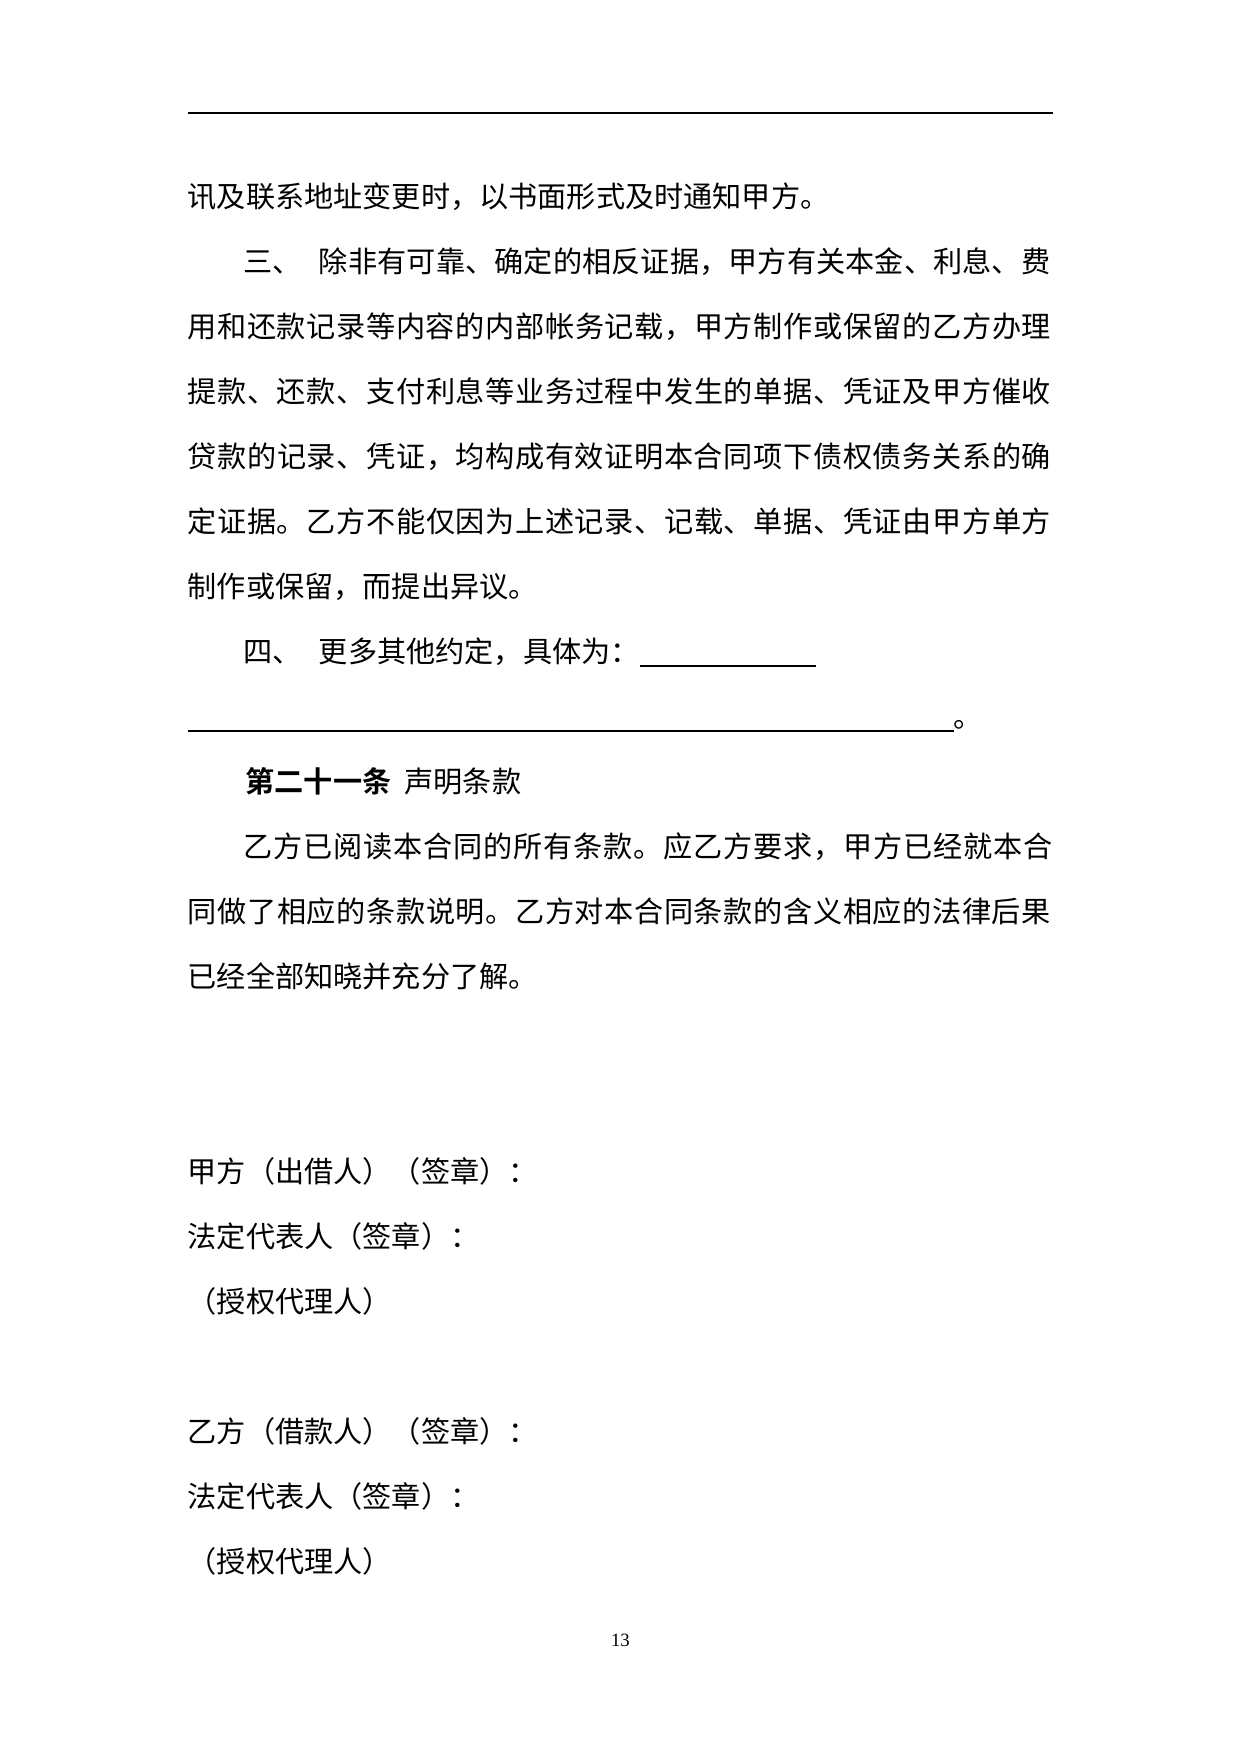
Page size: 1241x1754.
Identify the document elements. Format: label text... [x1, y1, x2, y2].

list 除非有可靠、确定的相反证据，甲方有关本金、利息、费用和还款记录等内容的内部帐务记载，甲方制作或保留的乙方办理提款、还款、支付利息等业务过程中发生的单据、凭证及甲方催收贷款的记录、凭证，均构成有效证明本合同项下债权债务关系的确定证据。乙方不能仅因为上述记录、记载、单据、凭证由甲方单方制作或保留，而提出异议。 [187, 227, 1053, 617]
text 法定代表人（签章）： [187, 1462, 1053, 1527]
text （授权代理人） [187, 1527, 1053, 1592]
text 甲方（出借人）（签章）： [187, 1137, 1053, 1202]
text 乙方（借款人）（签章）： [187, 1397, 1053, 1462]
text 法定代表人（签章）： [187, 1202, 1053, 1267]
text （授权代理人） [187, 1267, 1053, 1332]
text 第二十一条 声明条款 [187, 747, 1053, 812]
list 更多其他约定，具体为： [187, 617, 1053, 682]
text 乙方已阅读本合同的所有条款。应乙方要求，甲方已经就本合同做了相应的条款说明。乙方对本合同条款的含义相应的法律后果已经全部知晓并充分了解。 [187, 812, 1053, 1007]
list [187, 162, 1053, 227]
text 。 [187, 682, 1053, 747]
